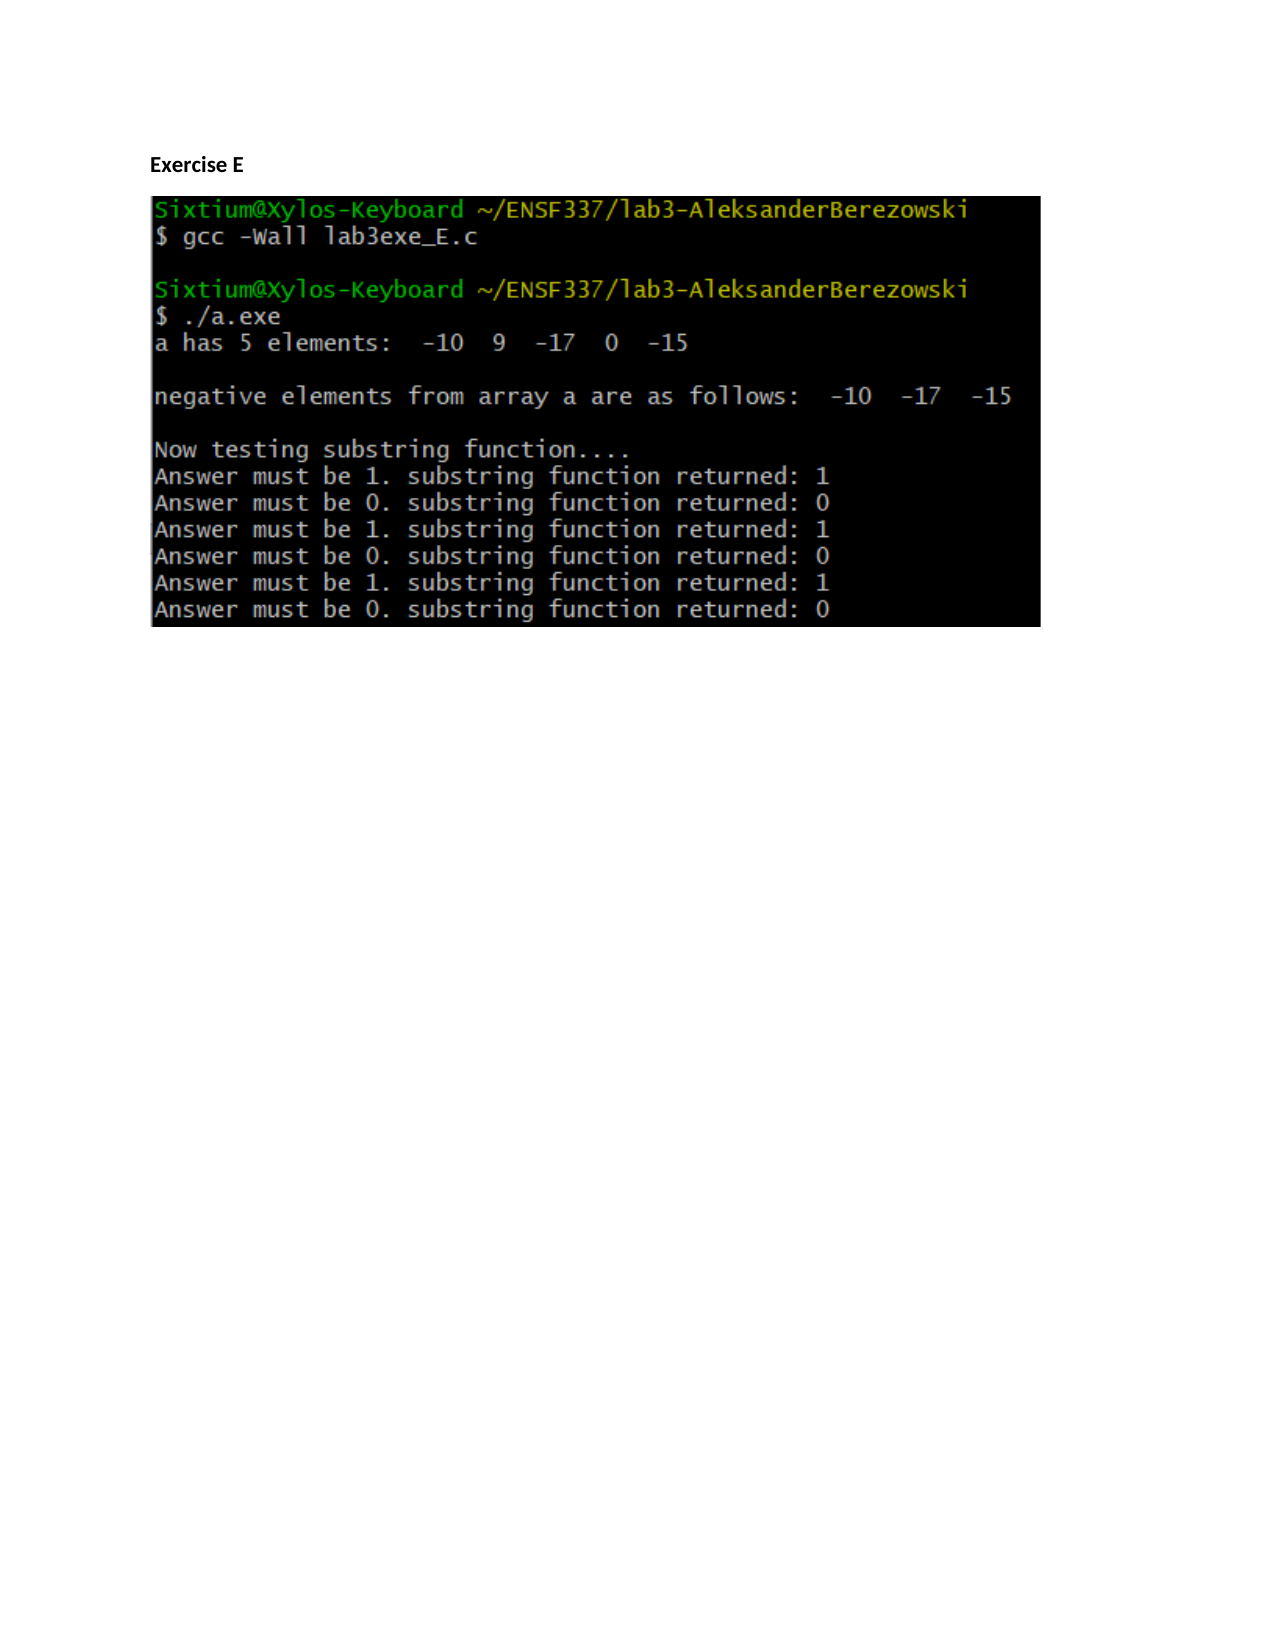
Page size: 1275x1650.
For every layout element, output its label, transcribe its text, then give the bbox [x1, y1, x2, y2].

picture [150, 196, 1041, 627]
text Exercise E [150, 150, 1125, 178]
